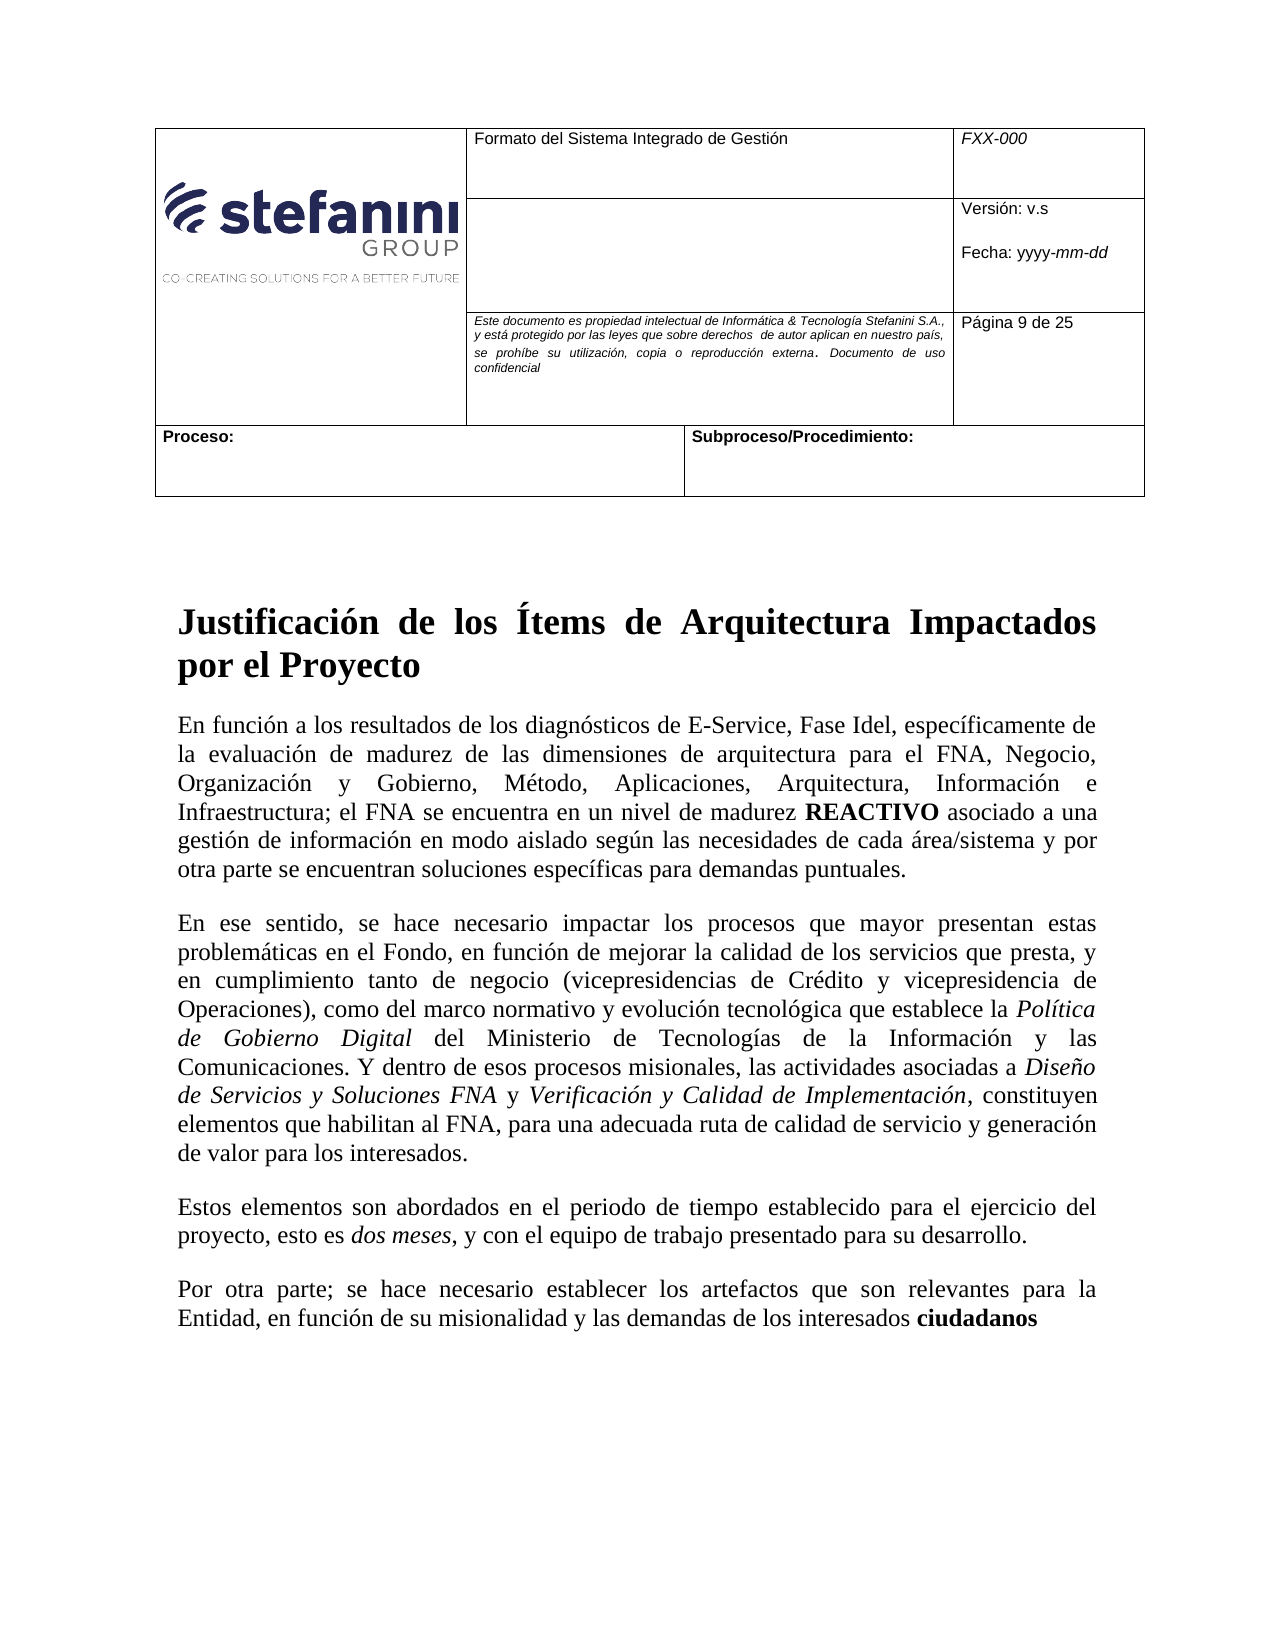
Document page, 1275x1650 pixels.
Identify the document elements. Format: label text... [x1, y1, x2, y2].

text En ese sentido, se hace necesario impactar los procesos que mayor presentan estas problemáticas en el Fondo, en función de mejorar la calidad de los servicios que presta, y en cumplimiento tanto de negocio (vicepresidencias de Crédito y vicepresidencia de Operaciones), como del marco normativo y evolución tecnológica que establece la Política de Gobierno Digital del Ministerio de Tecnologías de la Información y las Comunicaciones. Y dentro de esos procesos misionales, las actividades asociadas a Diseño de Servicios y Soluciones FNA y Verificación y Calidad de Implementación, constituyen elementos que habilitan al FNA, para una adecuada ruta de calidad de servicio y generación de valor para los interesados. [177, 908, 1098, 1167]
text En función a los resultados de los diagnósticos de E-Service, Fase Idel, específicamente de la evaluación de madurez de las dimensiones de arquitectura para el FNA, Negocio, Organización y Gobierno, Método, Aplicaciones, Arquitectura, Información e Infraestructura; el FNA se encuentra en un nivel de madurez REACTIVO asociado a una gestión de información en modo aislado según las necesidades de cada área/sistema y por otra parte se encuentran soluciones específicas para demandas puntuales. [177, 711, 1098, 883]
text Por otra parte; se hace necesario establecer los artefactos que son relevantes para la Entidad, en función de su misionalidad y las demandas de los interesados ciudadanos [177, 1274, 1098, 1332]
picture [162, 182, 460, 286]
subtitle Justificación de los Ítems de Arquitectura Impactados por el Proyecto [177, 599, 1098, 686]
text Estos elementos son abordados en el periodo de tiempo establecido para el ejercicio del proyecto, esto es dos meses, y con el equipo de trabajo presentado para su desarrollo. [177, 1192, 1098, 1249]
